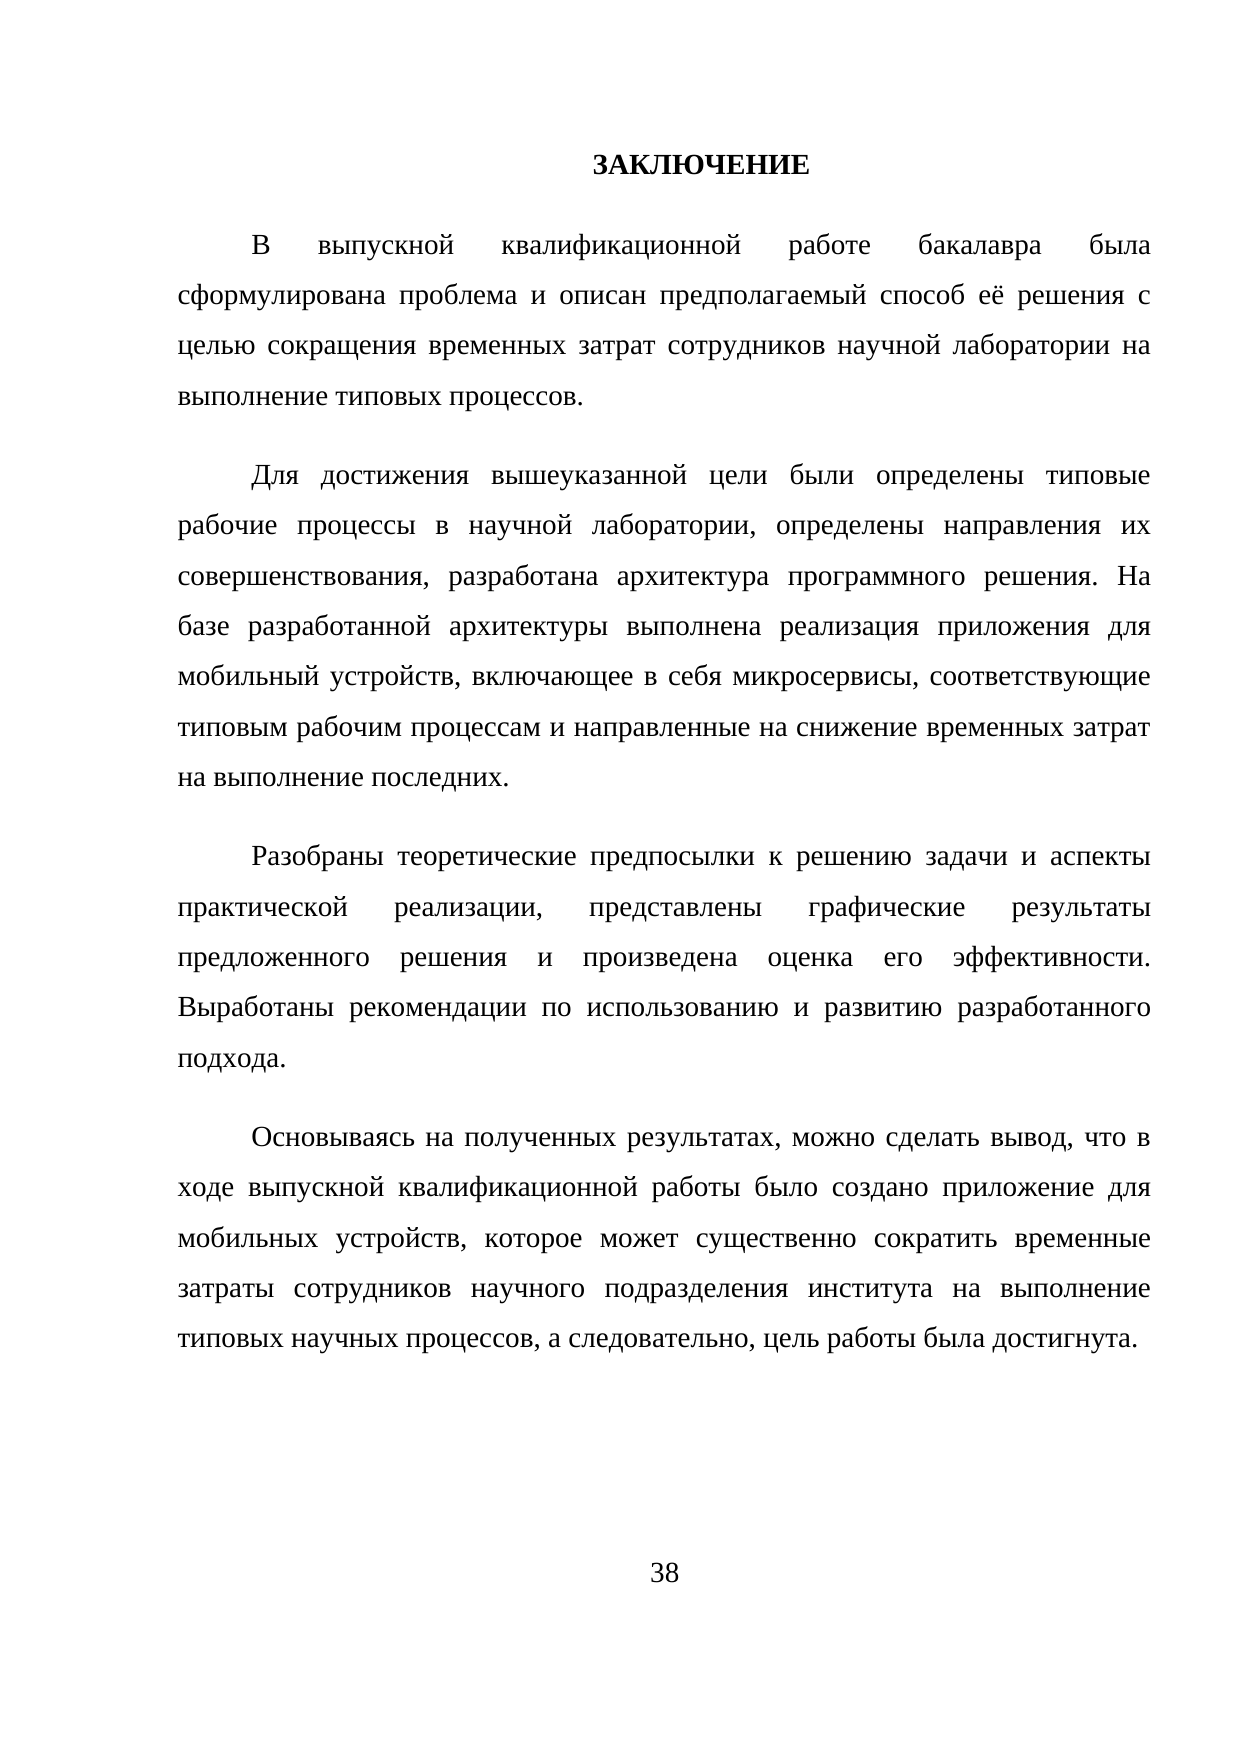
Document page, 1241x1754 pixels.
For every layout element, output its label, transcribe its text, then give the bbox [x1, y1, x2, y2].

text Основываясь на полученных результатах, можно сделать вывод, что в ходе выпускной квалификационной работы было создано приложение для мобильных устройств, которое может существенно сократить временные затраты сотрудников научного подразделения института на выполнение типовых научных процессов, а следовательно, цель работы была достигнута. [177, 1119, 1152, 1354]
subtitle ЗАКЛЮЧЕНИЕ [177, 147, 1152, 181]
text Для достижения вышеуказанной цели были определены типовые рабочие процессы в научной лаборатории, определены направления их совершенствования, разработана архитектура программного решения. На базе разработанной архитектуры выполнена реализация приложения для мобильный устройств, включающее в себя микросервисы, соответствующие типовым рабочим процессам и направленные на снижение временных затрат на выполнение последних. [177, 457, 1152, 793]
text Разобраны теоретические предпосылки к решению задачи и аспекты практической реализации, представлены графические результаты предложенного решения и произведена оценка его эффективности. Выработаны рекомендации по использованию и развитию разработанного подхода. [177, 838, 1152, 1073]
text В выпускной квалификационной работе бакалавра была сформулирована проблема и описан предполагаемый способ её решения с целью сокращения временных затрат сотрудников научной лаборатории на выполнение типовых процессов. [177, 227, 1152, 411]
